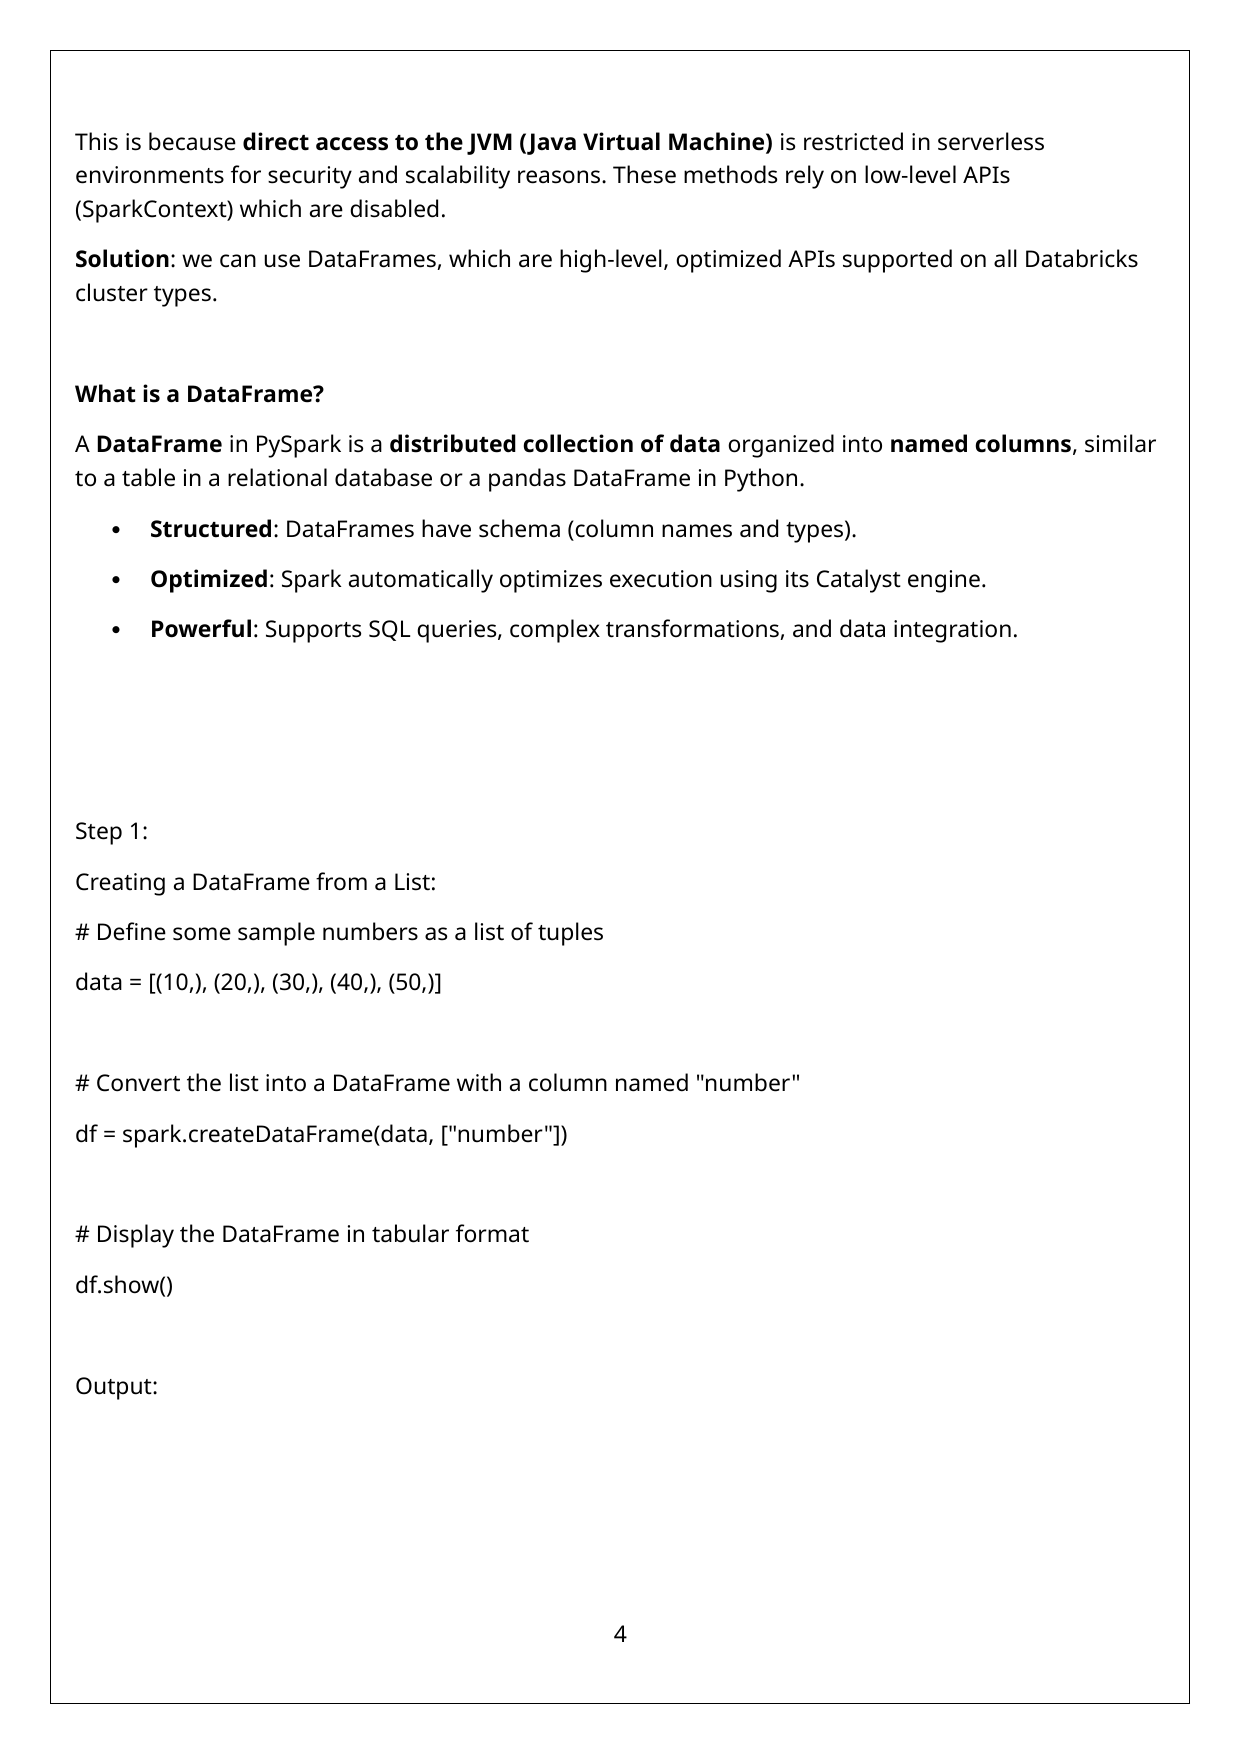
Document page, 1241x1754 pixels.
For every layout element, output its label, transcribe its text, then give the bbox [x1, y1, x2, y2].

text # Display the DataFrame in tabular format [75, 1218, 1165, 1249]
text Solution: we can use DataFrames, which are high-level, optimized APIs supported on all Databricks cluster types. [75, 243, 1165, 308]
text Creating a DataFrame from a List: [75, 865, 1165, 897]
text # Define some sample numbers as a list of tuples [75, 916, 1165, 947]
list Powerful: Supports SQL queries, complex transformations, and data integration. [112, 613, 1165, 644]
text Step 1: [75, 815, 1165, 846]
text This is because direct access to the JVM (Java Virtual Machine) is restricted in serverless environments for security and scalability reasons. These methods rely on low-level APIs (SparkContext) which are disabled. [75, 125, 1165, 224]
text Output: [75, 1369, 1165, 1401]
text data = [(10,), (20,), (30,), (40,), (50,)] [75, 966, 1165, 997]
list Optimized: Spark automatically optimizes execution using its Catalyst engine. [112, 563, 1165, 594]
list Structured: DataFrames have schema (column names and types). [112, 512, 1165, 544]
text df.show() [75, 1269, 1165, 1300]
text df = spark.createDataFrame(data, ["number"]) [75, 1117, 1165, 1149]
text What is a DataFrame? [75, 378, 1165, 409]
text # Convert the list into a DataFrame with a column named "number" [75, 1067, 1165, 1098]
text A DataFrame in PySpark is a distributed collection of data organized into named columns, similar to a table in a relational database or a pandas DataFrame in Python. [75, 428, 1165, 493]
